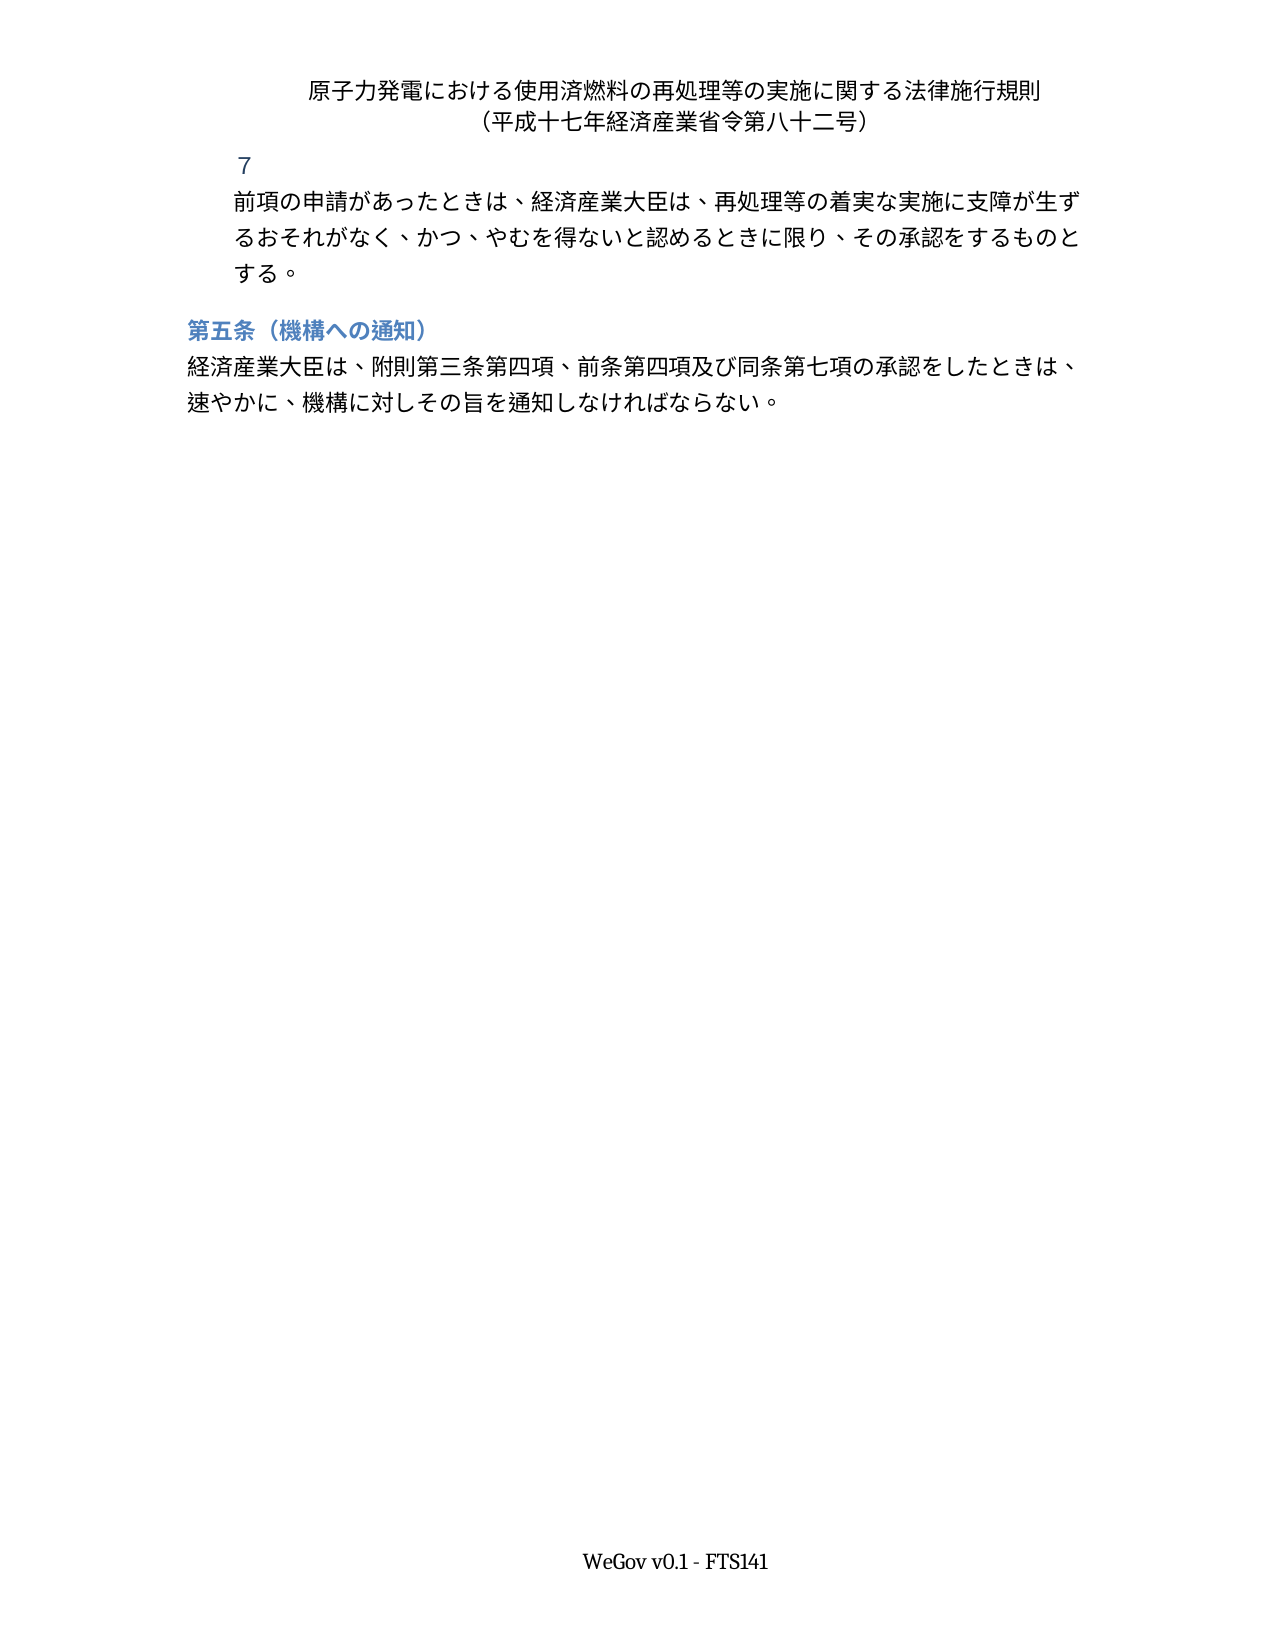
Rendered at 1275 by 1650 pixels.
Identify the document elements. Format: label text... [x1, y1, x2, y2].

text 経済産業大臣は、附則第三条第四項、前条第四項及び同条第七項の承認をしたときは、速やかに、機構に対しその旨を通知しなければならない。 [187, 351, 1087, 418]
subtitle 第五条（機構への通知） [187, 314, 1087, 346]
text 前項の申請があったときは、経済産業大臣は、再処理等の着実な実施に支障が生ずるおそれがなく、かつ、やむを得ないと認めるときに限り、その承認をするものとする。 [233, 186, 1087, 289]
subtitle ７ [233, 150, 1087, 181]
